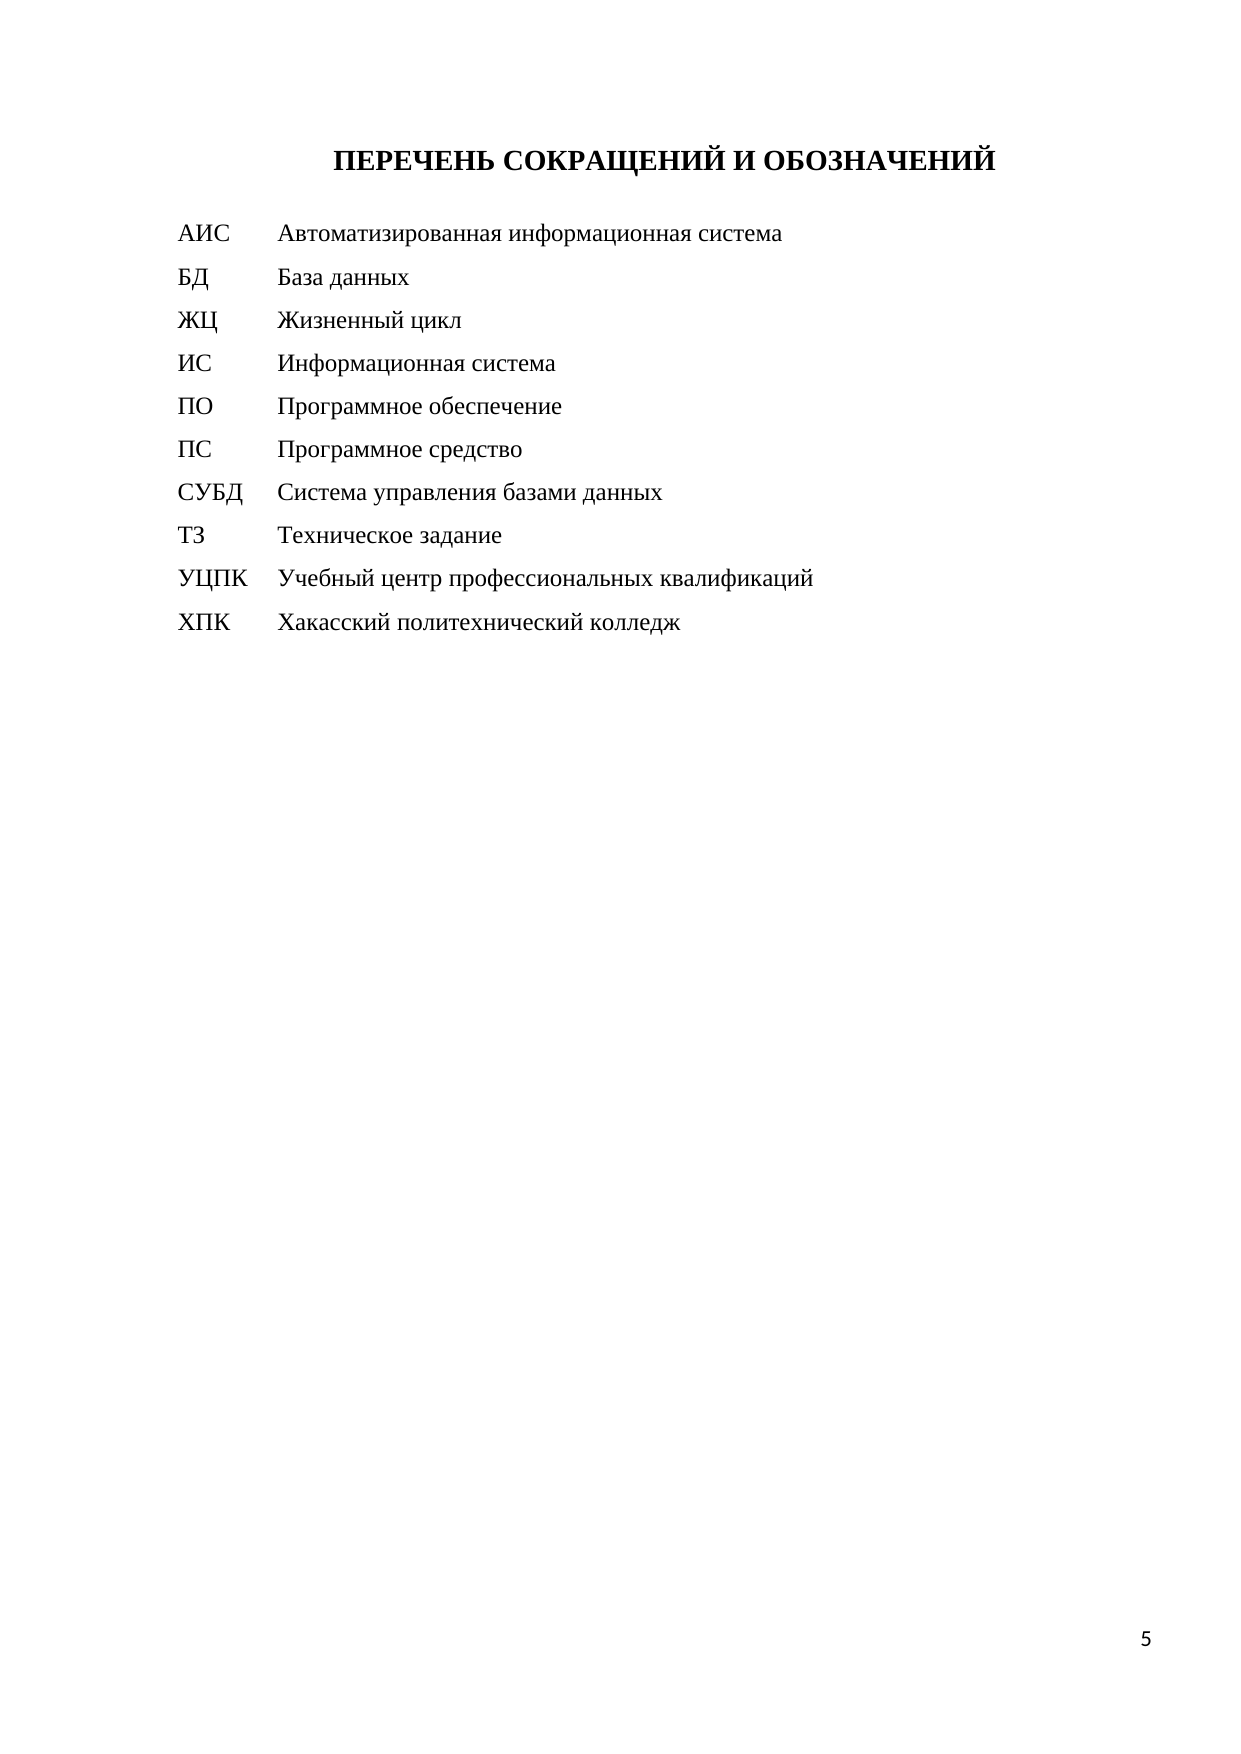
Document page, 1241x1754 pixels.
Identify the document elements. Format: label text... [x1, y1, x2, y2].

table_header АИС БД ЖЦ ИС ПО ПС СУБД ТЗ УЦПК ХПК [166, 219, 266, 649]
table_header Автоматизированная информационная система База данных Жизненный цикл Информационная система Программное обеспечение Программное средство Система управления базами данных Техническое задание Учебный центр профессиональных квалификаций Хакасский политехнический колледж [266, 219, 1163, 649]
text ПЕРЕЧЕНЬ СОКРАЩЕНИЙ И ОБОЗНАЧЕНИЙ [177, 143, 1152, 177]
